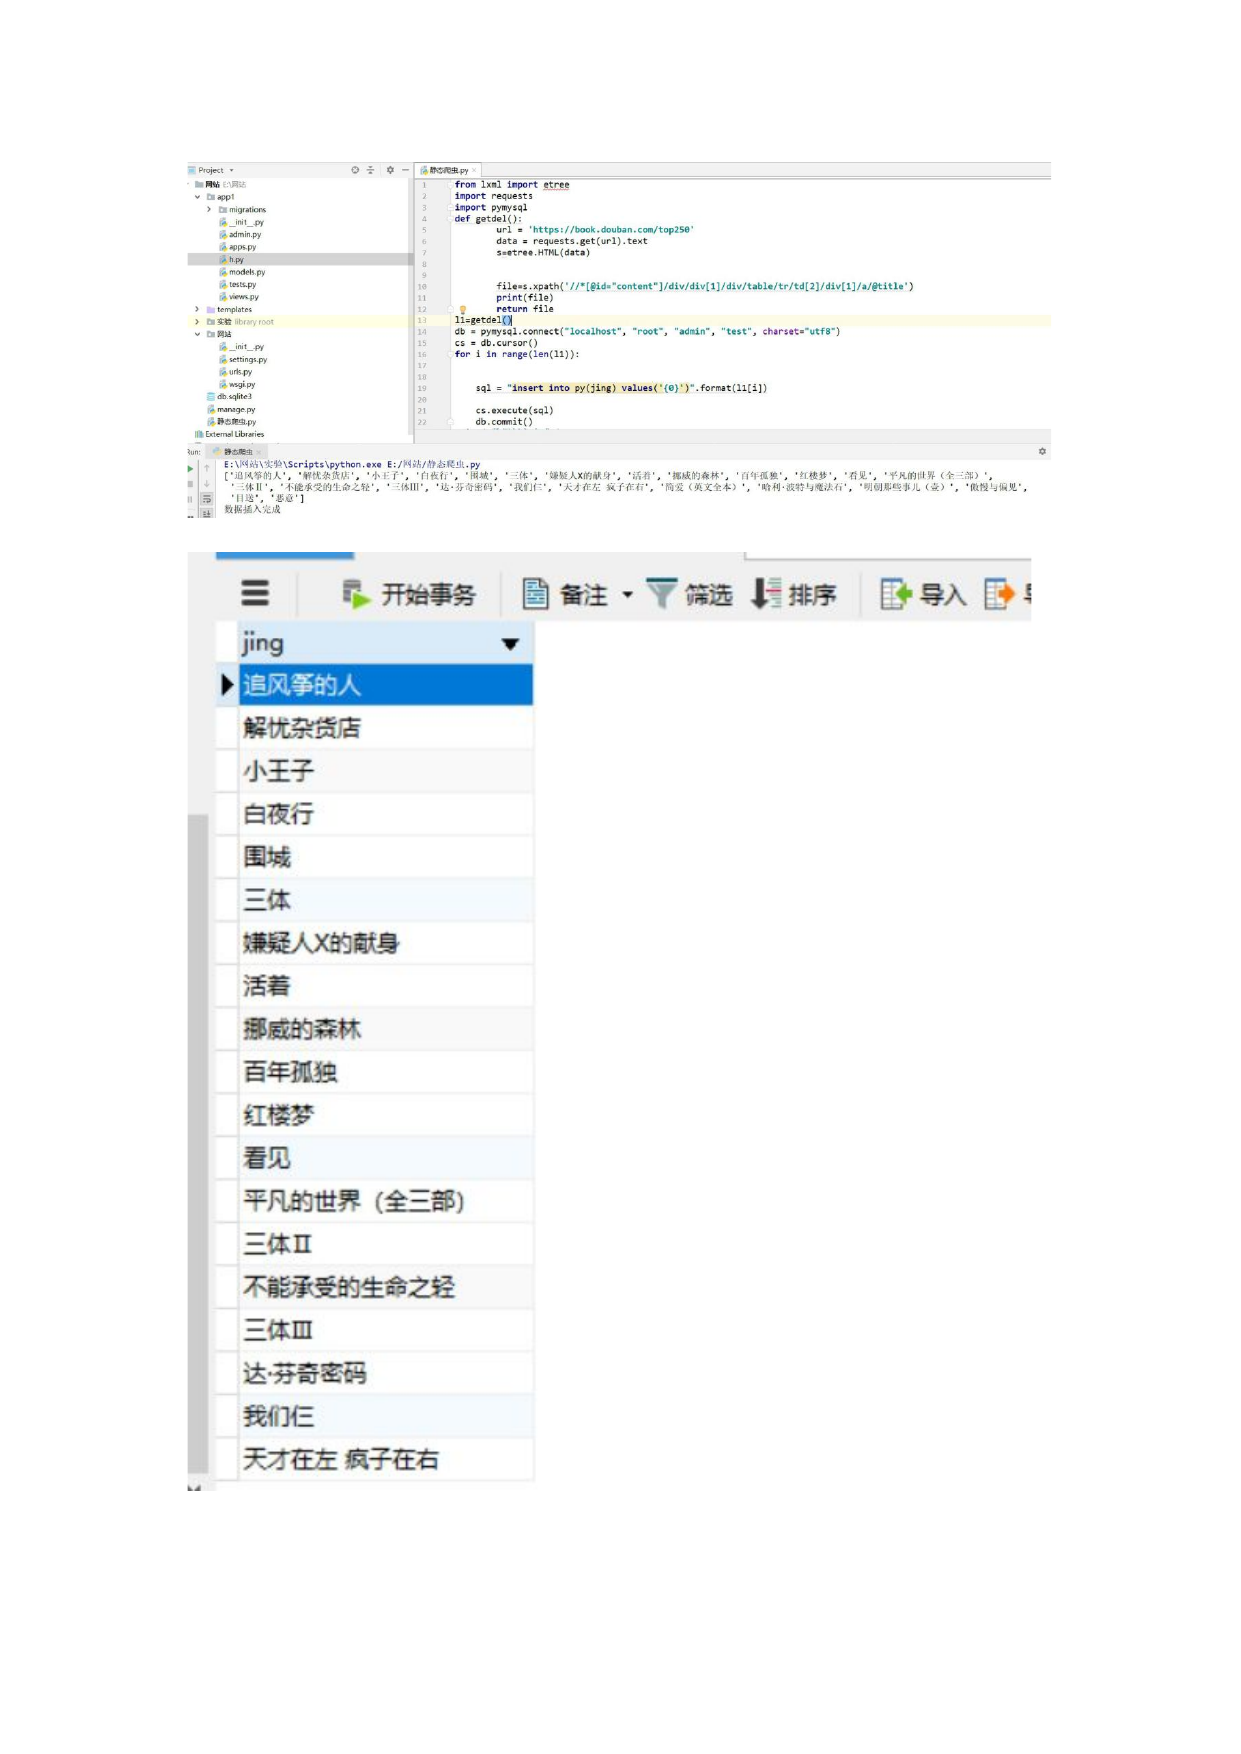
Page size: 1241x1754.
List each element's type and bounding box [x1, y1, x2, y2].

picture [187, 162, 1052, 518]
picture [187, 552, 1032, 1491]
